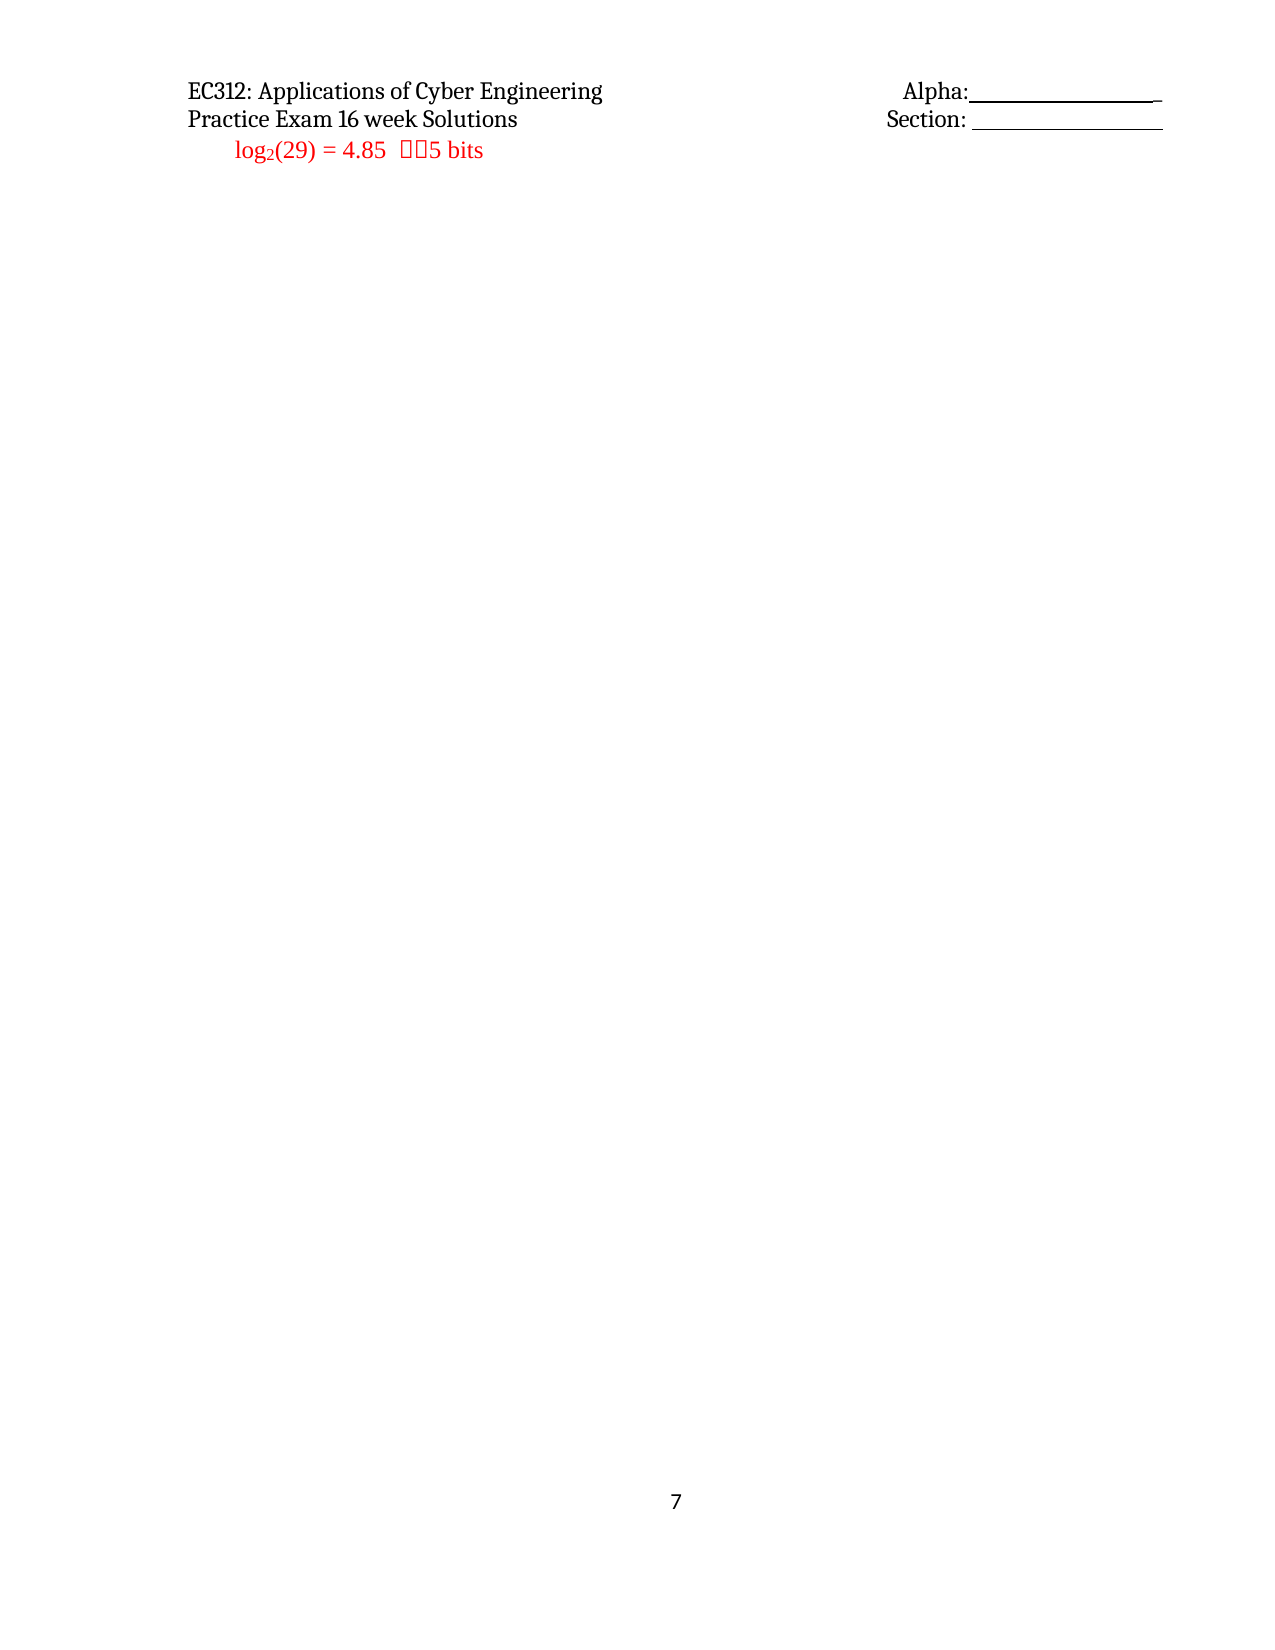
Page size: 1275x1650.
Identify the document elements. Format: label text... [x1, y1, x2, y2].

text log2(29) = 4.85 5 bits [234, 131, 1069, 165]
